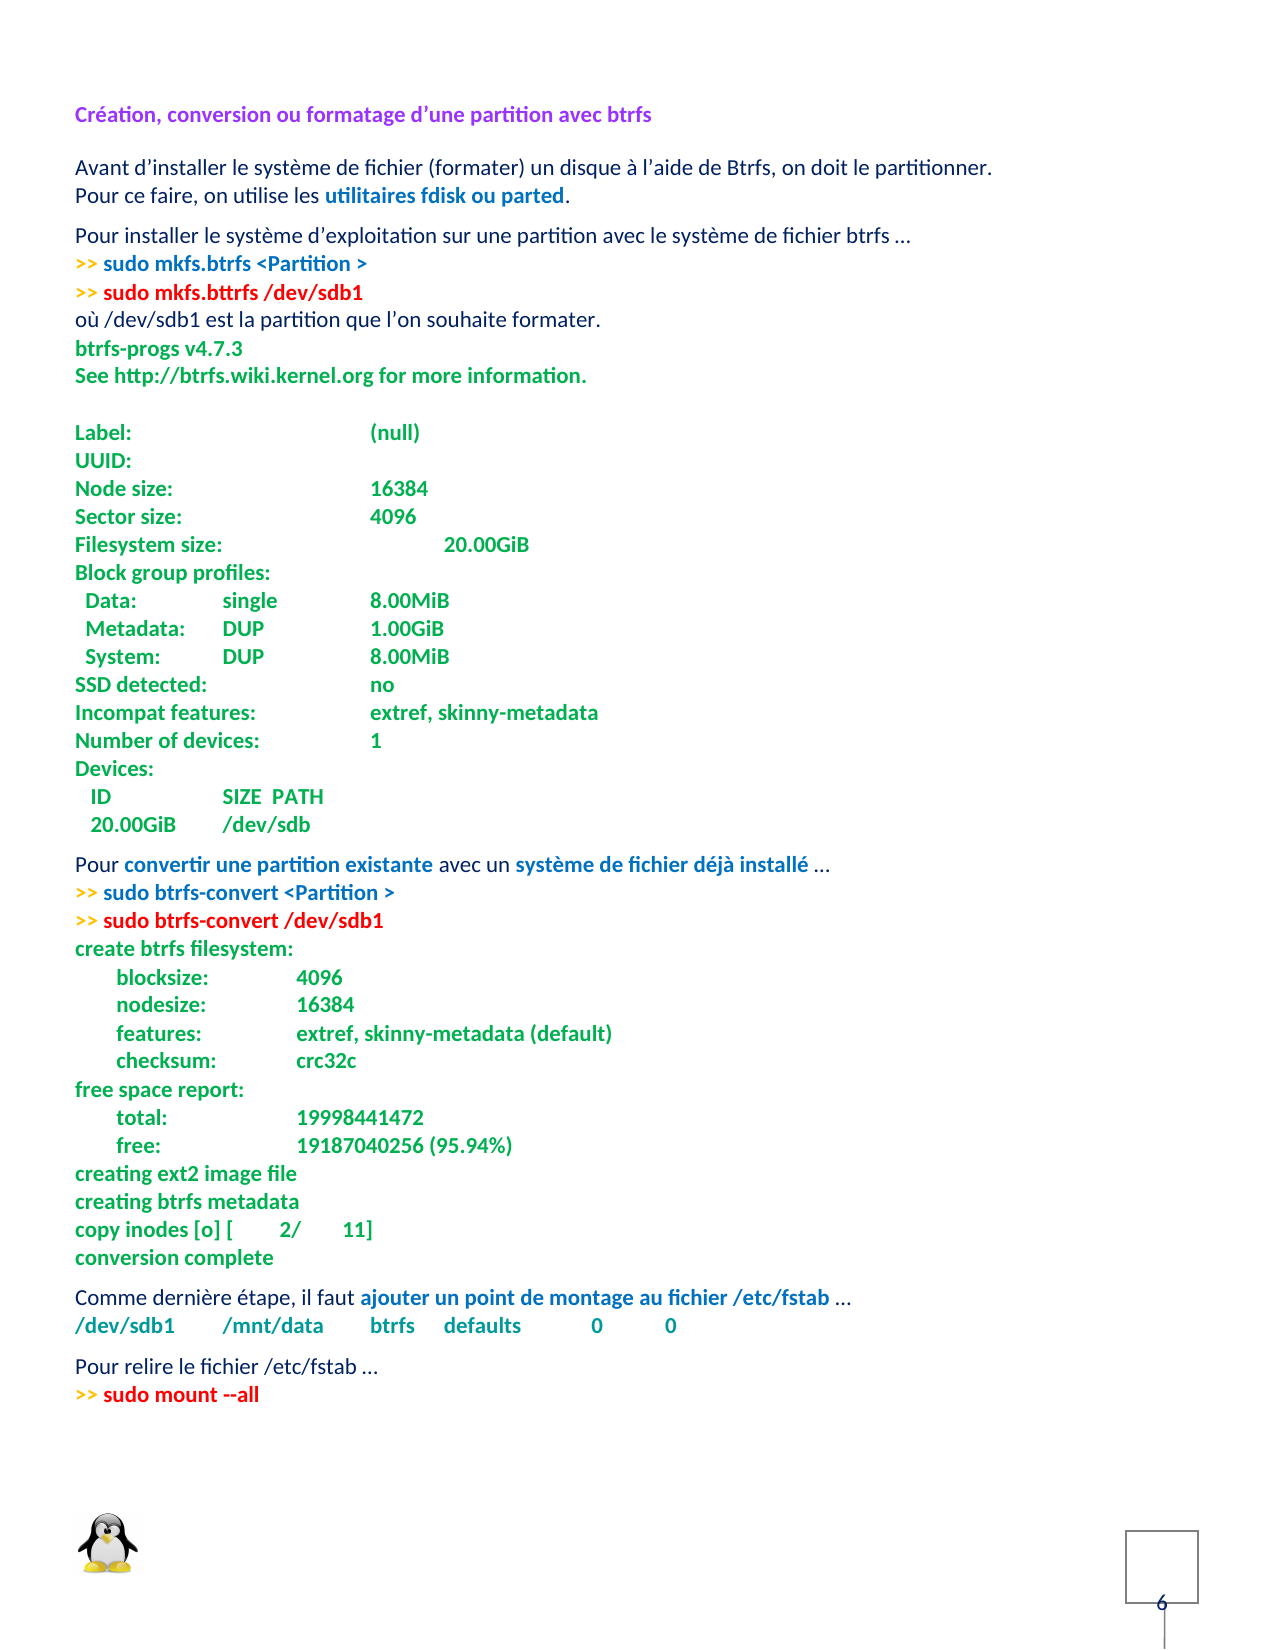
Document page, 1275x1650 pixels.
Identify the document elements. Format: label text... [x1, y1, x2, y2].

text Avant d’installer le système de fichier (formater) un disque à l’aide de Btrfs, on doit le partitionner. Pour ce faire, on utilise les utilitaires fdisk ou parted. [75, 153, 1200, 209]
text Pour convertir une partition existante avec un système de fichier déjà installé … >> sudo btrfs-convert <Partition > >> sudo btrfs-convert /dev/sdb1 create btrfs filesystem: blocksize: 4096 nodesize: 16384 features: extref, skinny-metadata (default) checksum: crc32c free space report: total: 19998441472 free: 19187040256 (95.94%) creating ext2 image file creating btrfs metadata copy inodes [o] [ 2/ 11] conversion complete [75, 851, 1200, 1271]
subtitle Création, conversion ou formatage d’une partition avec btrfs [75, 100, 1200, 128]
picture [75, 1510, 142, 1577]
text Pour installer le système d’exploitation sur une partition avec le système de fichier btrfs … >> sudo mkfs.btrfs <Partition > >> sudo mkfs.bttrfs /dev/sdb1 où /dev/sdb1 est la partition que l’on souhaite formater. btrfs-progs v4.7.3 See http://btrfs.wiki.kernel.org for more information. Label: (null) UUID: Node size: 16384 Sector size: 4096 Filesystem size: 20.00GiB Block group profiles: Data: single 8.00MiB Metadata: DUP 1.00GiB System: DUP 8.00MiB SSD detected: no Incompat features: extref, skinny-metadata Number of devices: 1 Devices: ID SIZE PATH 20.00GiB /dev/sdb [75, 222, 1200, 838]
text Comme dernière étape, il faut ajouter un point de montage au fichier /etc/fstab … /dev/sdb1 /mnt/data btrfs defaults 0 0 [75, 1283, 1200, 1339]
text Pour relire le fichier /etc/fstab … >> sudo mount --all [75, 1352, 1200, 1408]
